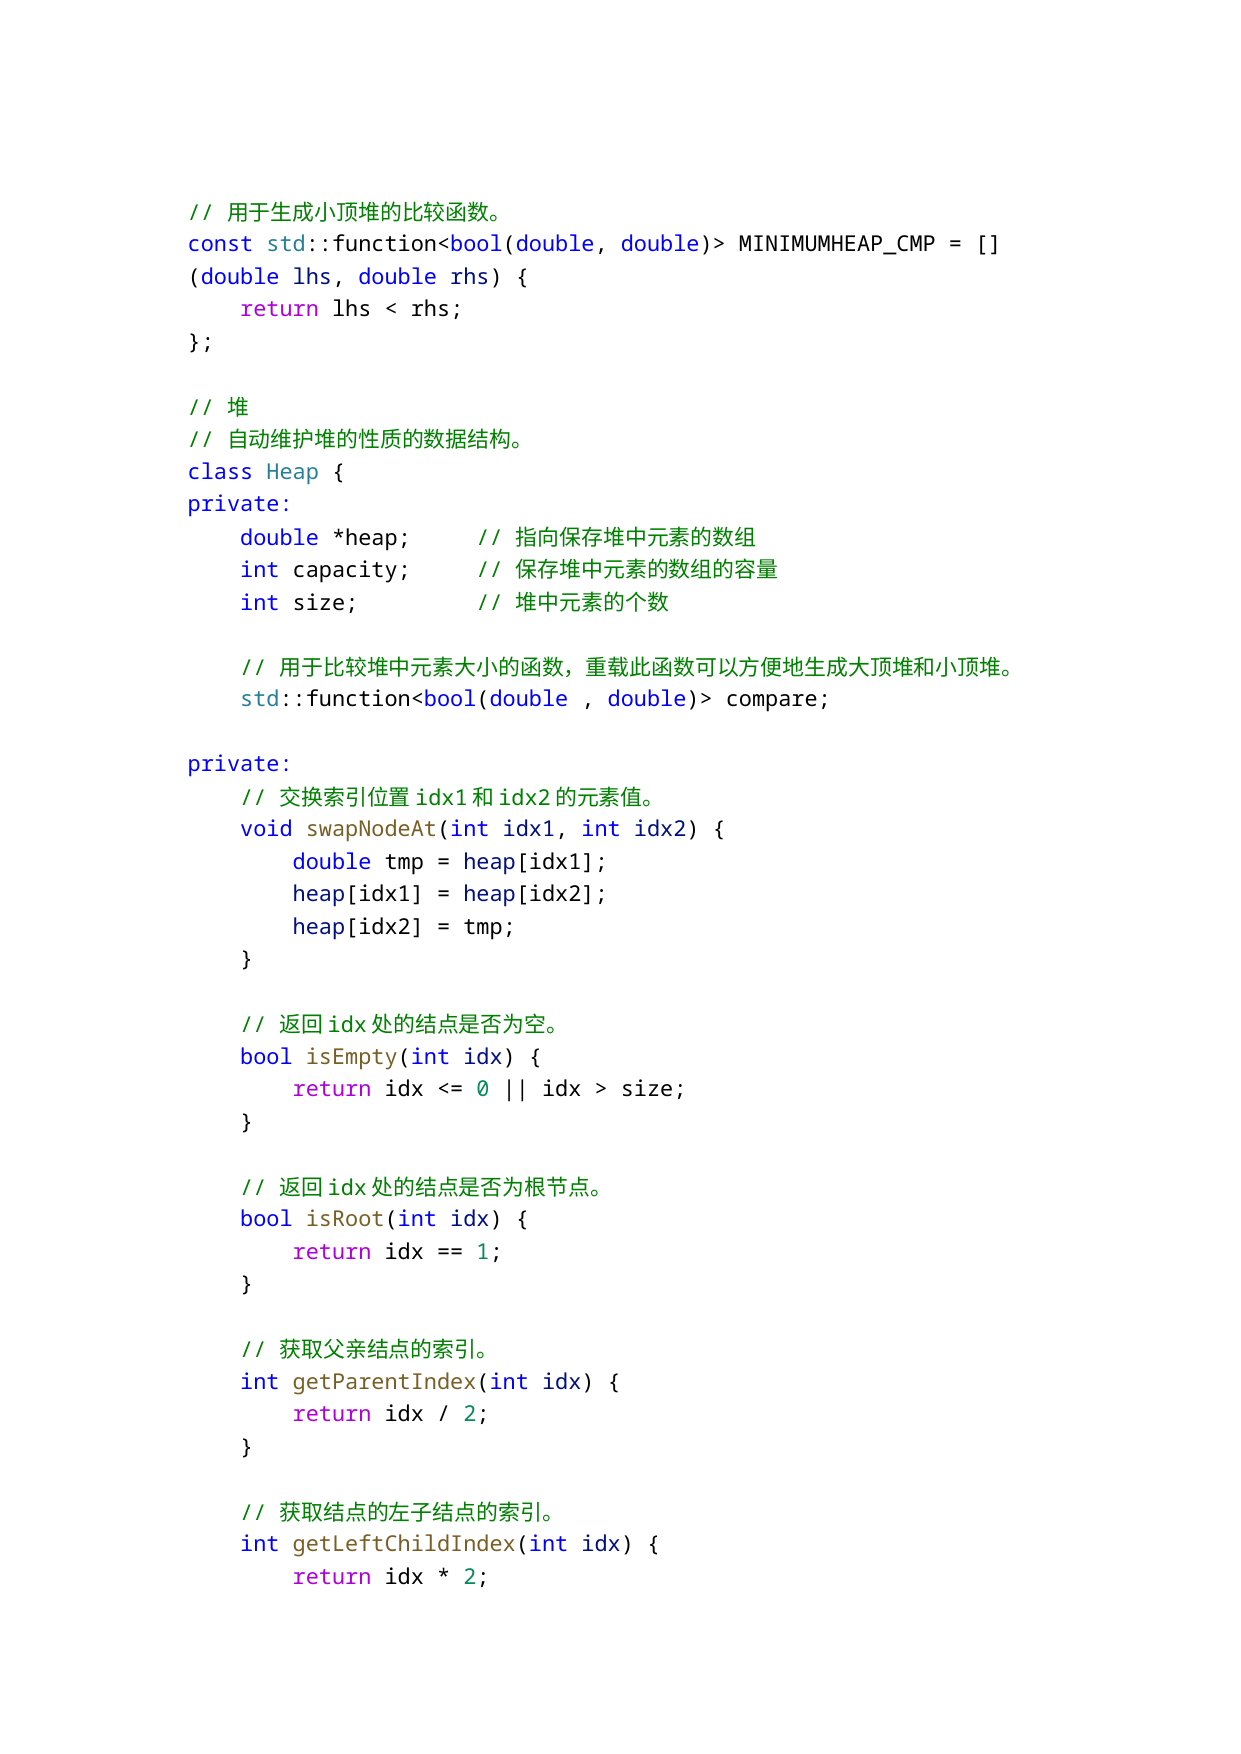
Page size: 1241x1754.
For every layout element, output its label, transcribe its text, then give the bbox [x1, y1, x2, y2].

text private: [187, 487, 1053, 519]
text } [187, 1104, 1053, 1137]
text class Heap { [187, 454, 1053, 487]
text bool isEmpty(int idx) { [187, 1039, 1053, 1072]
text heap[idx2] = tmp; [187, 909, 1053, 942]
text // 获取结点的左子结点的索引。 [187, 1494, 1053, 1527]
text private: [187, 747, 1053, 779]
text // 用于比较堆中元素大小的函数，重载此函数可以方便地生成大顶堆和小顶堆。 [187, 649, 1053, 682]
text } [187, 942, 1053, 974]
text } [187, 1429, 1053, 1462]
text int getParentIndex(int idx) { [187, 1364, 1053, 1397]
text return idx / 2; [187, 1397, 1053, 1429]
text heap[idx1] = heap[idx2]; [187, 877, 1053, 909]
text const std::function<bool(double, double)> MINIMUMHEAP_CMP = [](double lhs, double rhs) { [187, 227, 1053, 292]
text return idx == 1; [187, 1234, 1053, 1267]
text // 返回idx处的结点是否为空。 [187, 1007, 1053, 1039]
text bool isRoot(int idx) { [187, 1202, 1053, 1234]
text std::function<bool(double , double)> compare; [187, 682, 1053, 714]
text return idx * 2; [187, 1559, 1053, 1592]
text } [187, 1267, 1053, 1299]
text int getLeftChildIndex(int idx) { [187, 1527, 1053, 1559]
text }; [187, 324, 1053, 357]
text void swapNodeAt(int idx1, int idx2) { [187, 812, 1053, 844]
text // 堆 [187, 389, 1053, 422]
text // 自动维护堆的性质的数据结构。 [187, 422, 1053, 454]
text // 获取父亲结点的索引。 [187, 1332, 1053, 1364]
text return idx <= 0 || idx > size; [187, 1072, 1053, 1104]
text double *heap; // 指向保存堆中元素的数组 [187, 519, 1053, 552]
text // 返回idx处的结点是否为根节点。 [187, 1169, 1053, 1202]
text return lhs < rhs; [187, 292, 1053, 324]
text int size; // 堆中元素的个数 [187, 584, 1053, 617]
text // 用于生成小顶堆的比较函数。 [187, 194, 1053, 227]
text int capacity; // 保存堆中元素的数组的容量 [187, 552, 1053, 584]
text double tmp = heap[idx1]; [187, 844, 1053, 877]
text // 交换索引位置idx1和idx2的元素值。 [187, 779, 1053, 812]
